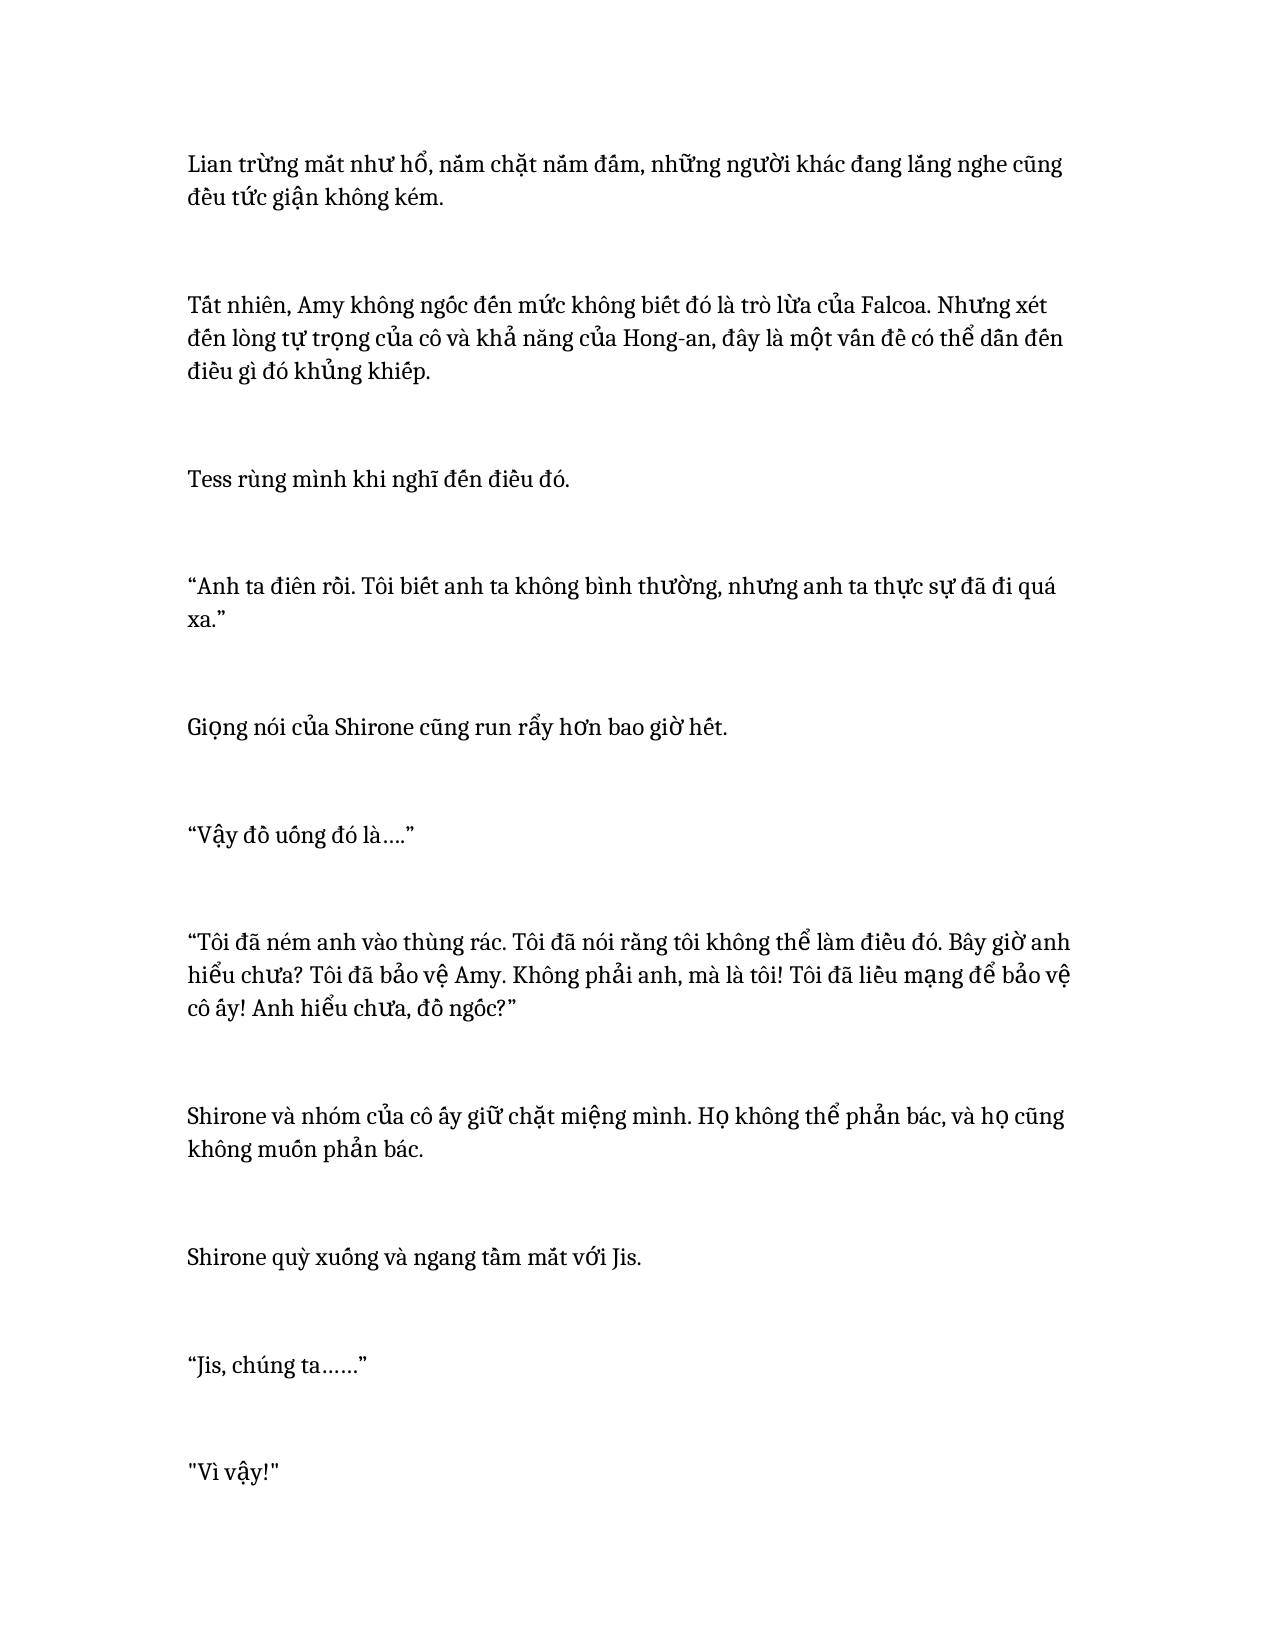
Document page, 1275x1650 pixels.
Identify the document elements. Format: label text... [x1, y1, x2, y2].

text Giọng nói của Shirone cũng run rẩy hơn bao giờ hết. [187, 713, 1087, 742]
text “Tôi đã ném anh vào thùng rác. Tôi đã nói rằng tôi không thể làm điều đó. Bây giờ anh hiểu chưa? Tôi đã bảo vệ Amy. Không phải anh, mà là tôi! Tôi đã liều mạng để bảo vệ cô ấy! Anh hiểu chưa, đồ ngốc?” [187, 928, 1087, 1023]
text Tất nhiên, Amy không ngốc đến mức không biết đó là trò lừa của Falcoa. Nhưng xét đến lòng tự trọng của cô và khả năng của Hong-an, đây là một vấn đề có thể dẫn đến điều gì đó khủng khiếp. [187, 291, 1087, 386]
text "Vì vậy!" [187, 1458, 1087, 1487]
text Lian trừng mắt như hổ, nắm chặt nắm đấm, những người khác đang lắng nghe cũng đều tức giận không kém. [187, 150, 1087, 212]
text Tess rùng mình khi nghĩ đến điều đó. [187, 464, 1087, 493]
text Shirone quỳ xuống và ngang tầm mắt với Jis. [187, 1243, 1087, 1272]
text “Vậy đồ uống đó là….” [187, 821, 1087, 849]
text Shirone và nhóm của cô ấy giữ chặt miệng mình. Họ không thể phản bác, và họ cũng không muốn phản bác. [187, 1102, 1087, 1164]
text “Anh ta điên rồi. Tôi biết anh ta không bình thường, nhưng anh ta thực sự đã đi quá xa.” [187, 572, 1087, 634]
text “Jis, chúng ta……” [187, 1351, 1087, 1379]
